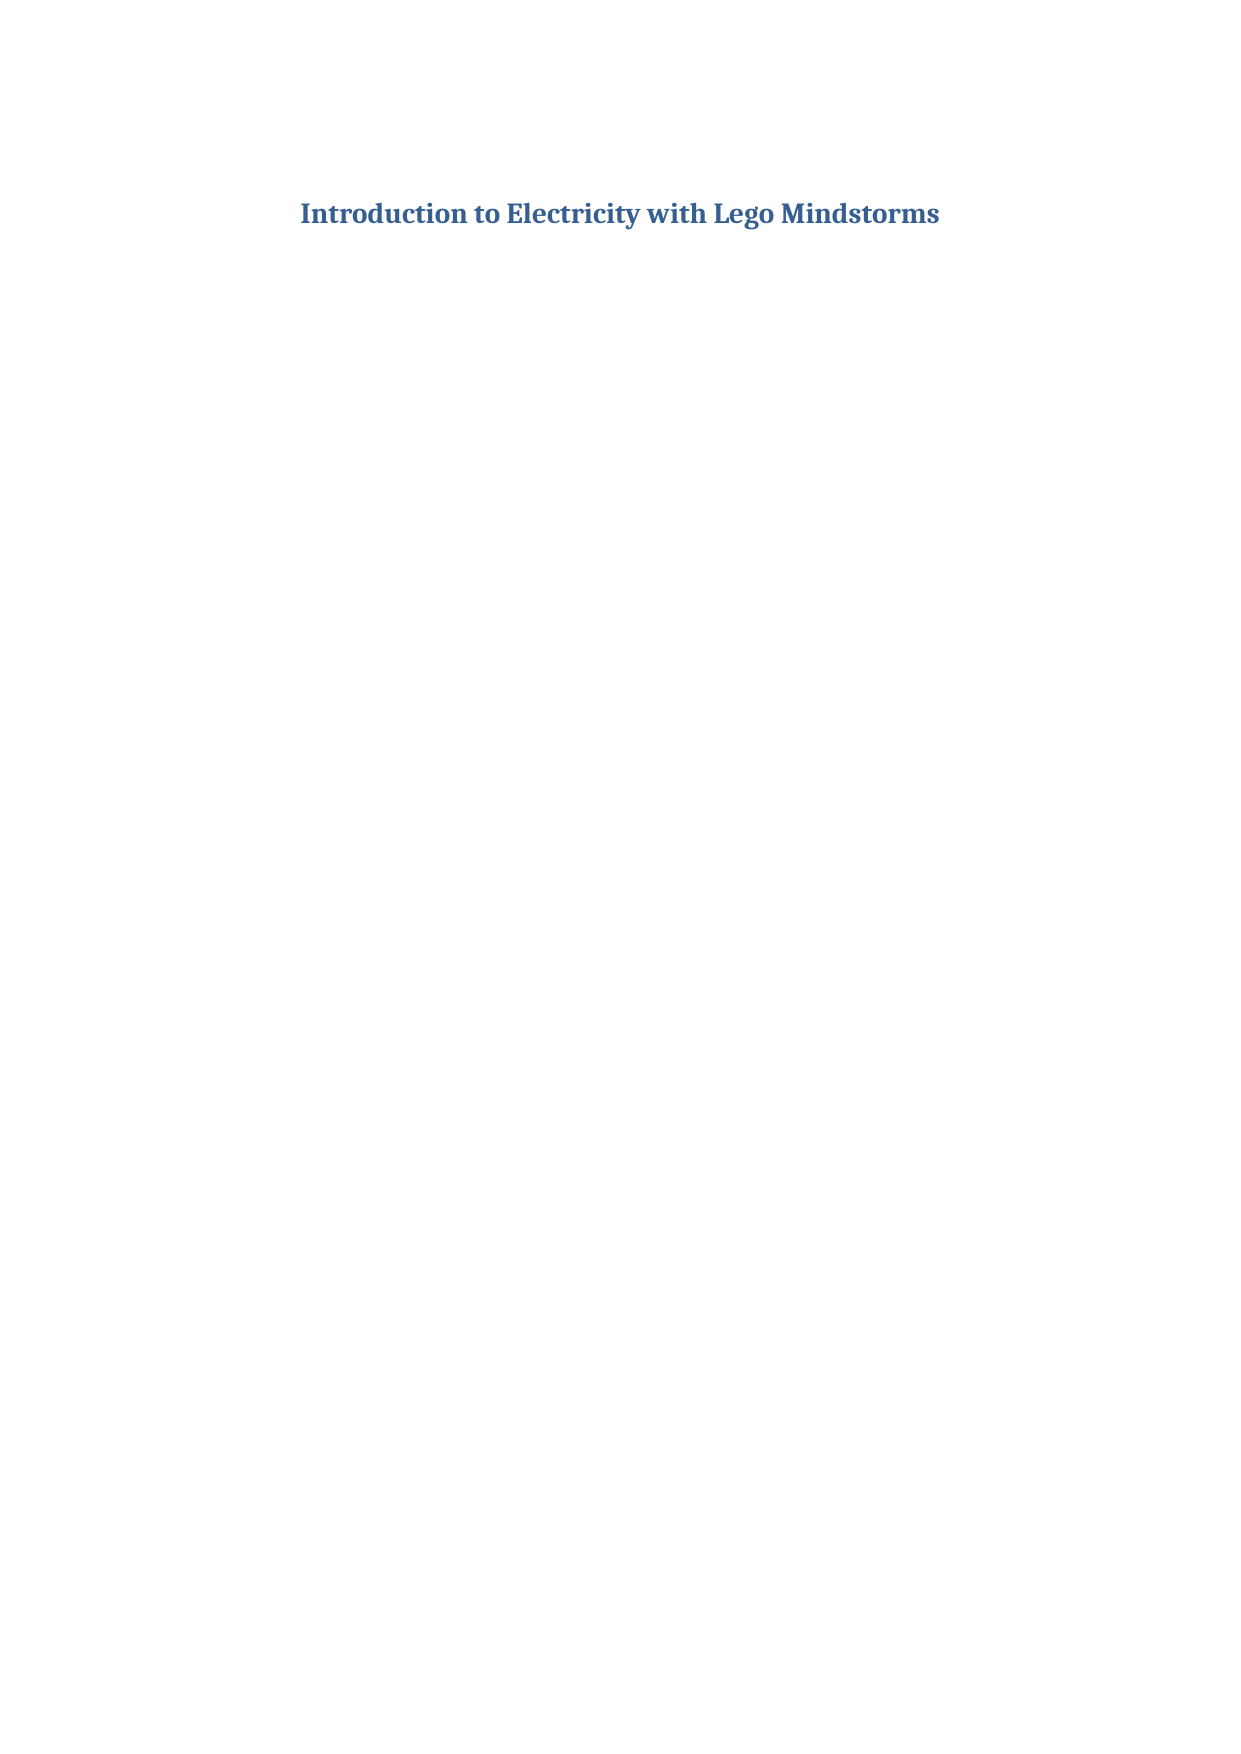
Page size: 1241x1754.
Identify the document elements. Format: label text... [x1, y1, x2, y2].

subtitle Introduction to Electricity with Lego Mindstorms [177, 198, 1063, 231]
